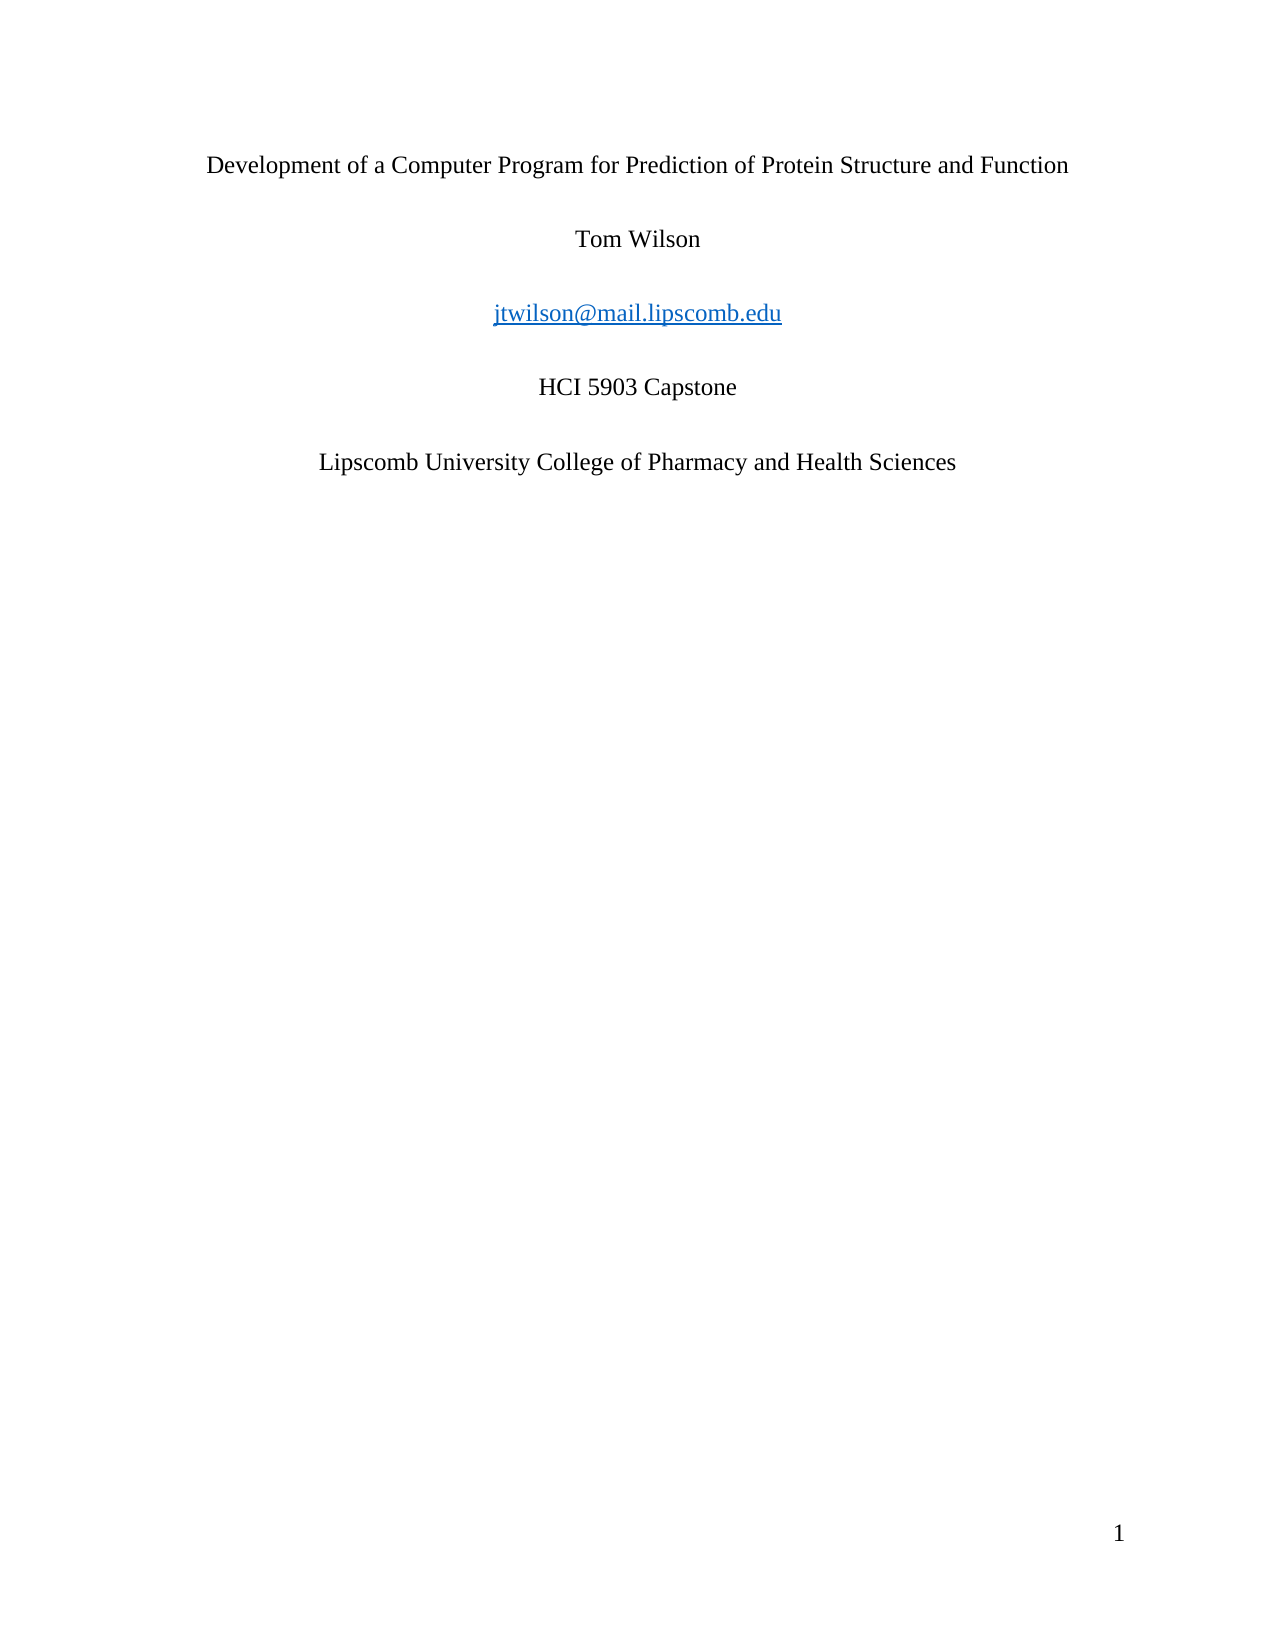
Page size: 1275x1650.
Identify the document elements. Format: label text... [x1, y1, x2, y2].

text Development of a Computer Program for Prediction of Protein Structure and Function [150, 150, 1125, 179]
text jtwilson@mail.lipscomb.edu [150, 298, 1125, 327]
text Tom Wilson [150, 224, 1125, 253]
text Lipscomb University College of Pharmacy and Health Sciences [150, 447, 1125, 475]
text HCI 5903 Capstone [150, 372, 1125, 401]
